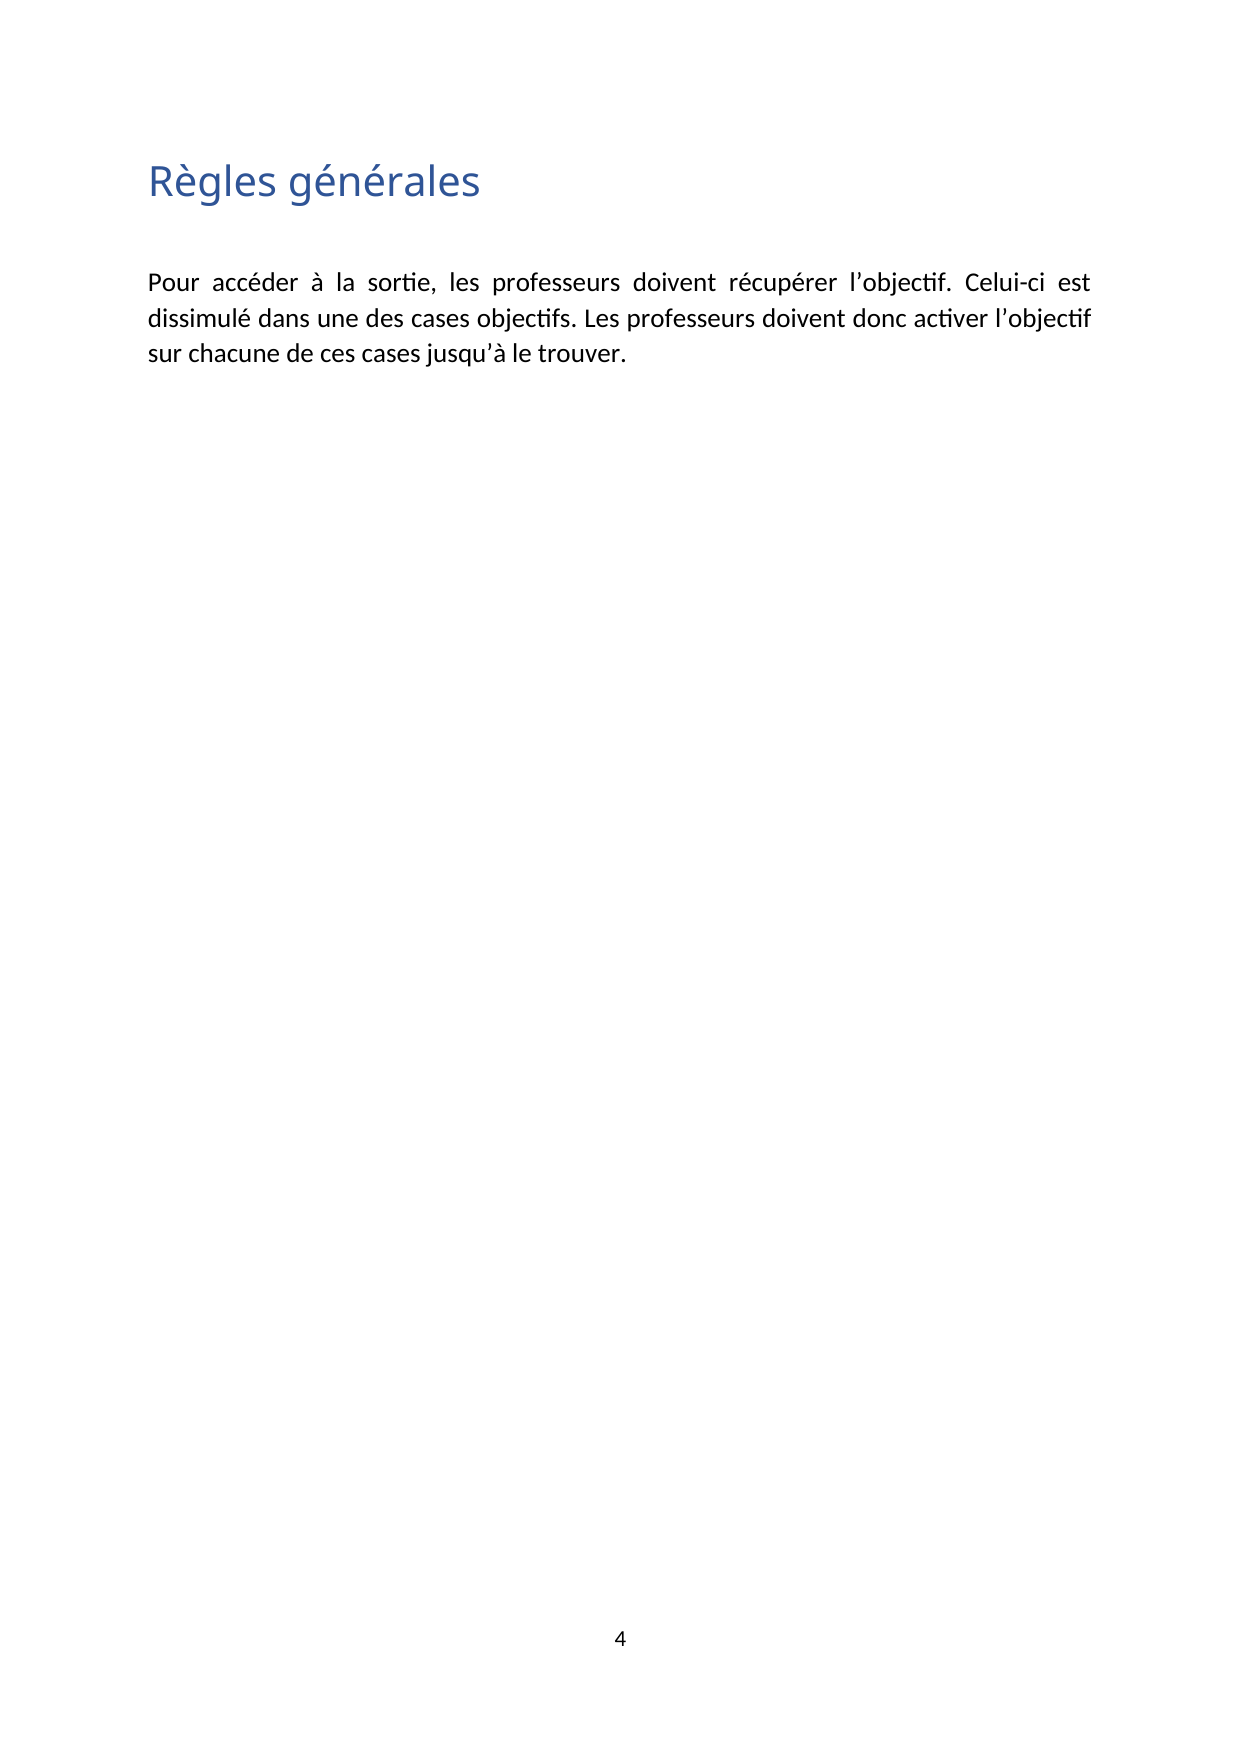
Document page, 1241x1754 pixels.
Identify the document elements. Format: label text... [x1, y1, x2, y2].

subtitle Règles générales [148, 152, 1093, 208]
text Pour accéder à la sortie, les professeurs doivent récupérer l’objectif. Celui-ci est dissimulé dans une des cases objectifs. Les professeurs doivent donc activer l’objectif sur chacune de ces cases jusqu’à le trouver. [148, 265, 1093, 369]
